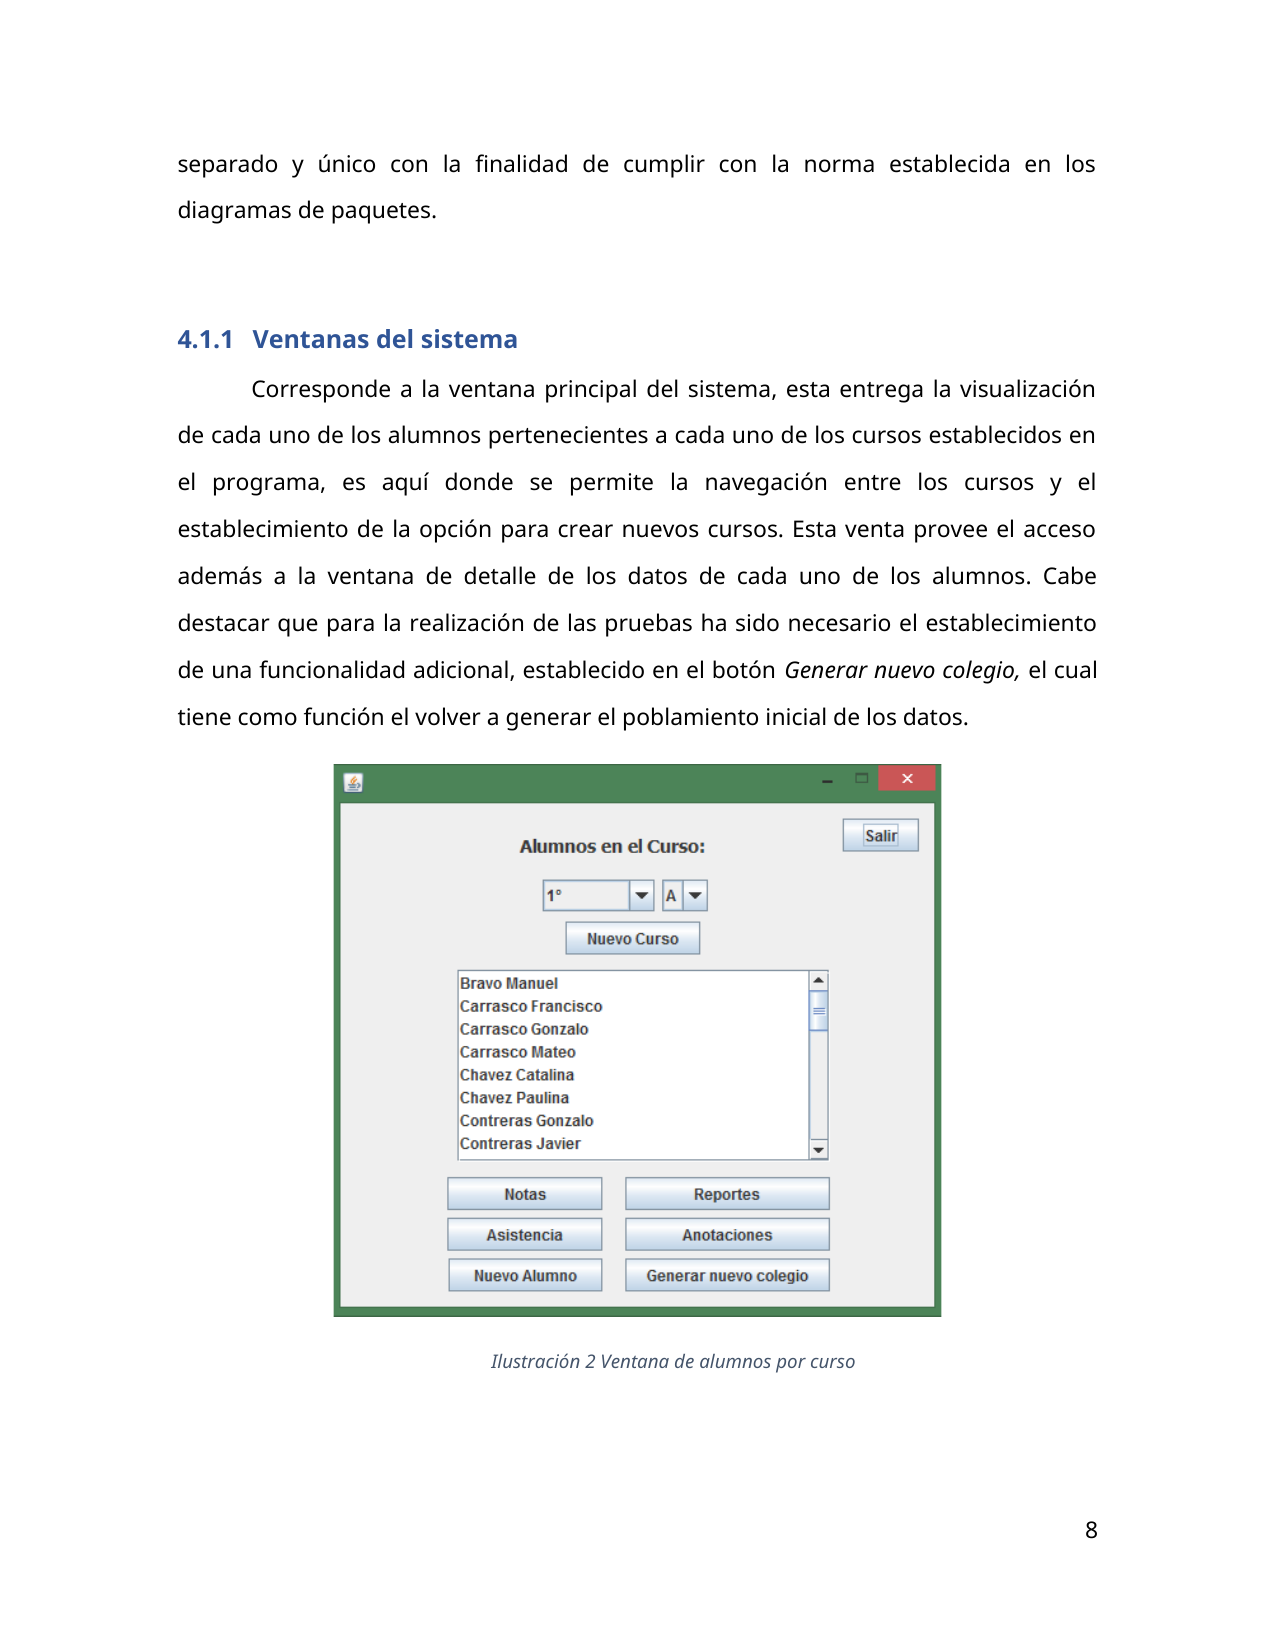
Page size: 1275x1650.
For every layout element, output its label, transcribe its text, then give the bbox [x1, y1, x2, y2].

subtitle Ventanas del sistema [177, 322, 1098, 356]
picture [333, 764, 942, 1317]
text Corresponde a la ventana principal del sistema, esta entrega la visualización de cada uno de los alumnos pertenecientes a cada uno de los cursos establecidos en el programa, es aquí donde se permite la navegación entre los cursos y el establecimiento de la opción para crear nuevos cursos. Esta venta provee el acceso además a la ventana de detalle de los datos de cada uno de los alumnos. Cabe destacar que para la realización de las pruebas ha sido necesario el establecimiento de una funcionalidad adicional, establecido en el botón Generar nuevo colegio, el cual tiene como función el volver a generar el poblamiento inicial de los datos. [177, 373, 1098, 732]
text Ilustración 2 Ventana de alumnos por curso [177, 1348, 1098, 1374]
